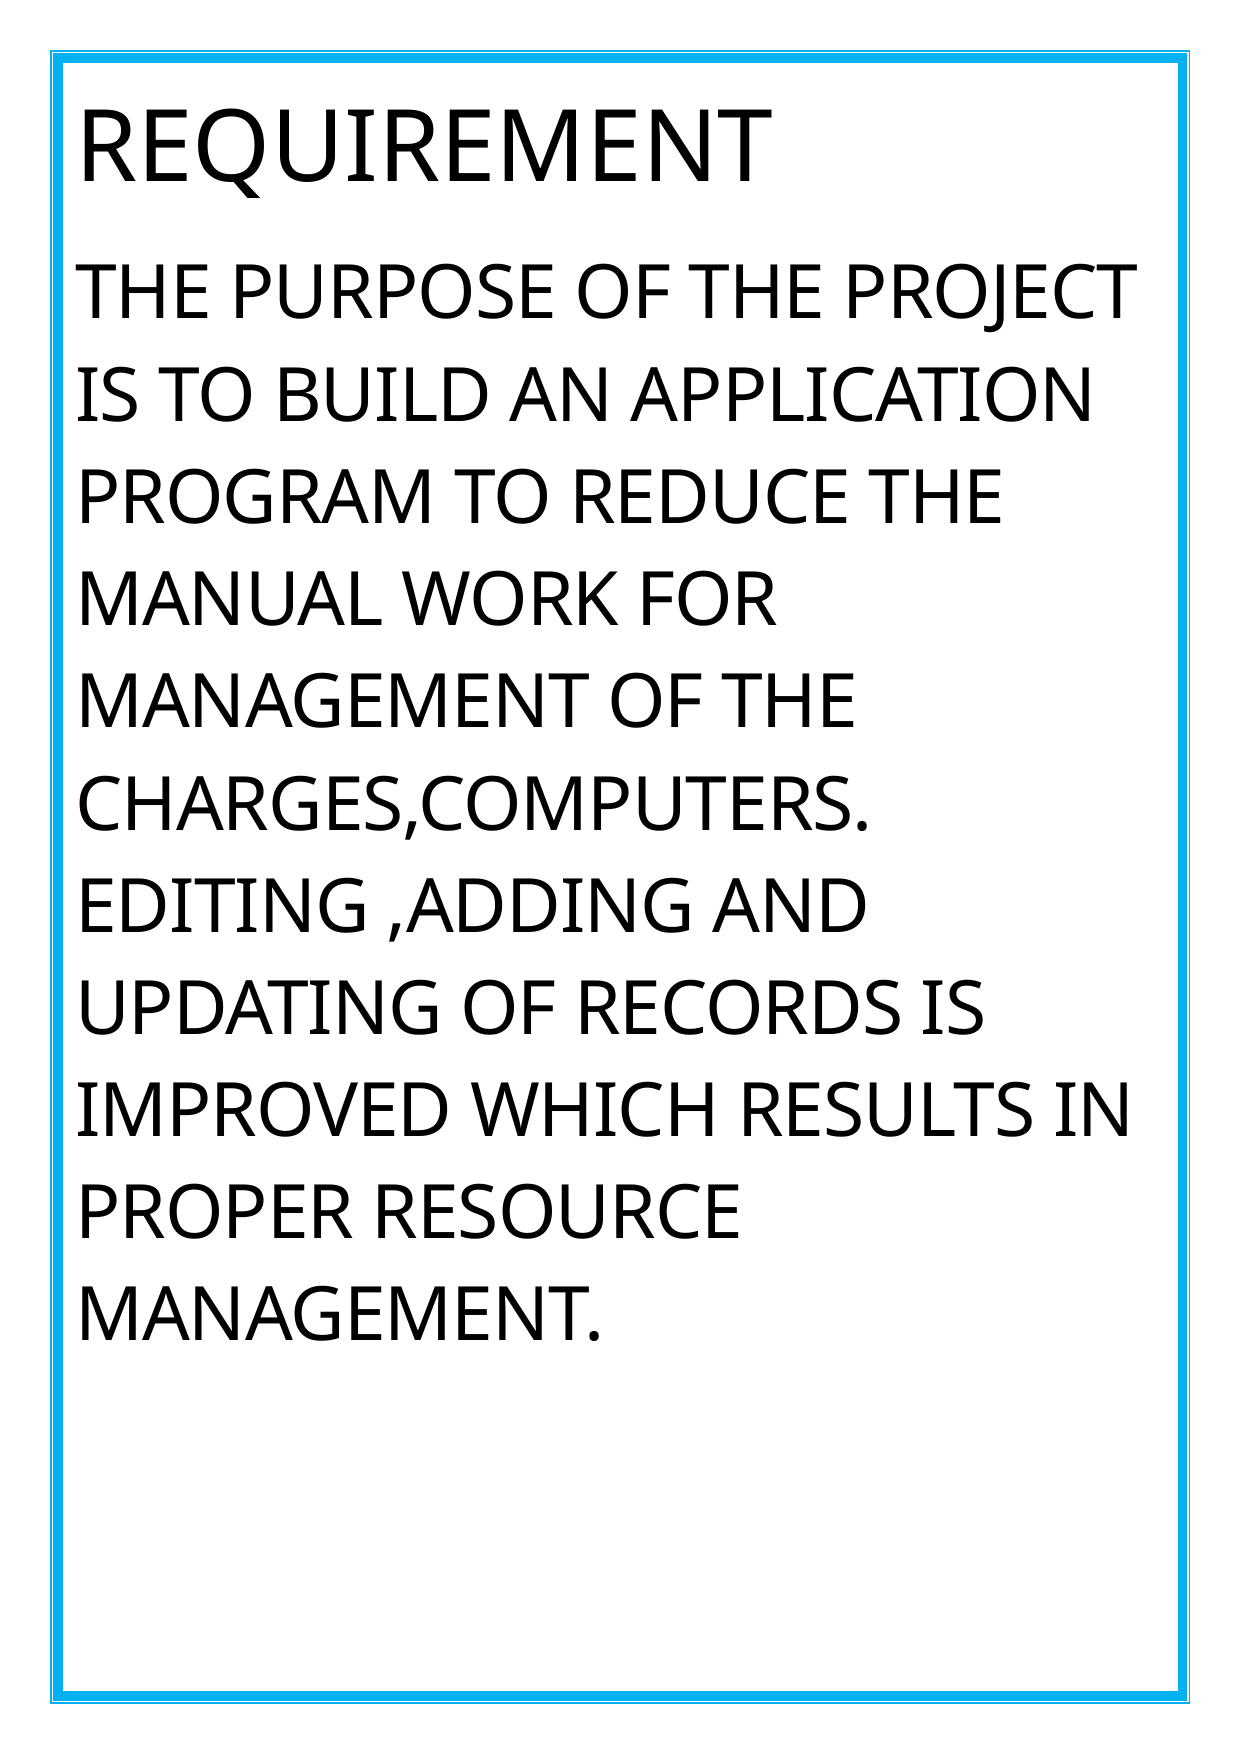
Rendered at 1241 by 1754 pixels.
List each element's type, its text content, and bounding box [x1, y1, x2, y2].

title THE PURPOSE OF THE PROJECT IS TO BUILD AN APPLICATION PROGRAM TO REDUCE THE MANUAL WORK FOR MANAGEMENT OF THE CHARGES,COMPUTERS. [75, 239, 1165, 852]
text REQUIREMENT [75, 75, 1165, 211]
title EDITING ,ADDING AND UPDATING OF RECORDS IS IMPROVED WHICH RESULTS IN PROPER RESOURCE MANAGEMENT. [75, 852, 1165, 1363]
